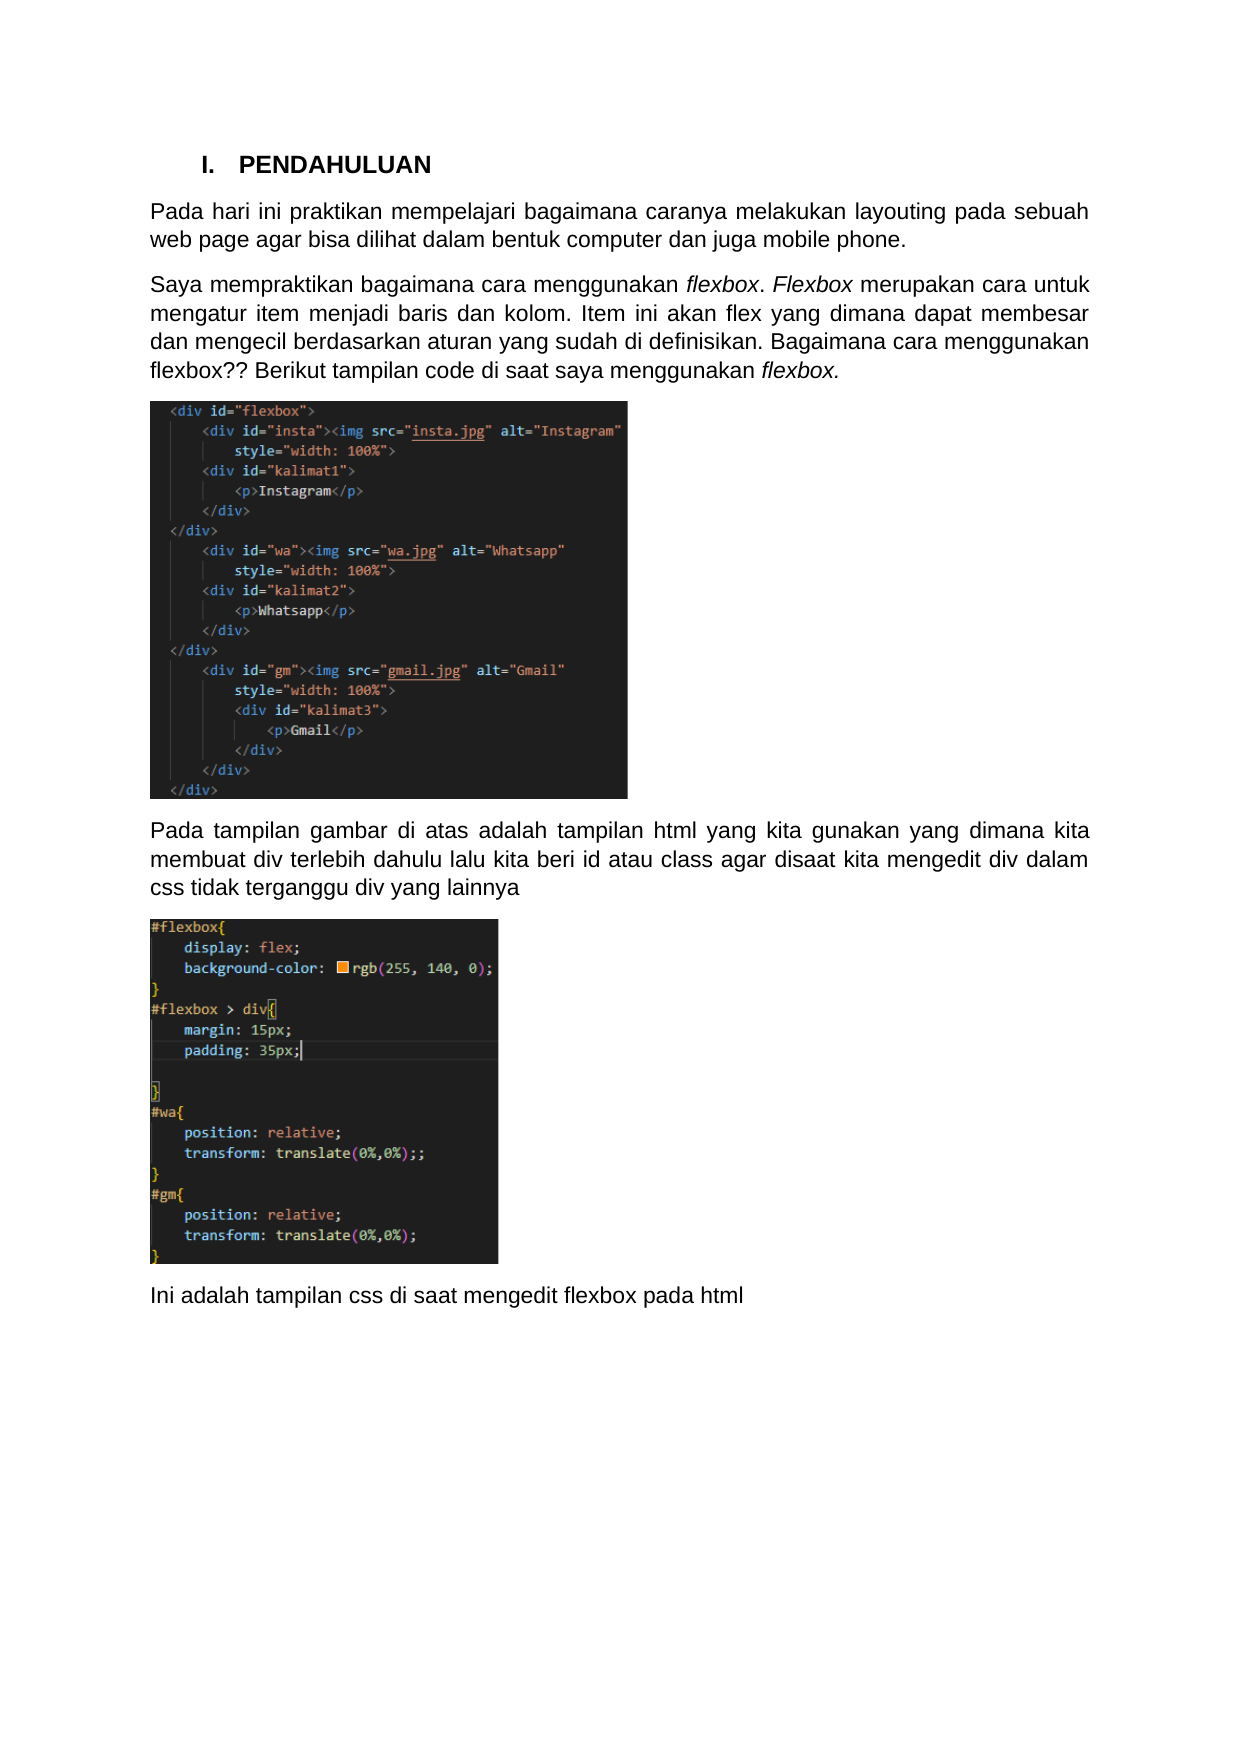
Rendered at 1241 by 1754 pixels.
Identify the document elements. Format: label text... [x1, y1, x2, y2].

text Pada tampilan gambar di atas adalah tampilan html yang kita gunakan yang dimana kita membuat div terlebih dahulu lalu kita beri id atau class agar disaat kita mengedit div dalam css tidak terganggu div yang lainnya [150, 817, 1090, 901]
list PENDAHULUAN [201, 150, 1090, 179]
text Saya mempraktikan bagaimana cara menggunakan flexbox. Flexbox merupakan cara untuk mengatur item menjadi baris dan kolom. Item ini akan flex yang dimana dapat membesar dan mengecil berdasarkan aturan yang sudah di definisikan. Bagaimana cara menggunakan flexbox?? Berikut tampilan code di saat saya menggunakan flexbox. [150, 271, 1090, 383]
picture [150, 919, 499, 1264]
picture [150, 401, 628, 799]
text Ini adalah tampilan css di saat mengedit flexbox pada html [150, 1282, 1090, 1309]
text Pada hari ini praktikan mempelajari bagaimana caranya melakukan layouting pada sebuah web page agar bisa dilihat dalam bentuk computer dan juga mobile phone. [150, 198, 1090, 252]
